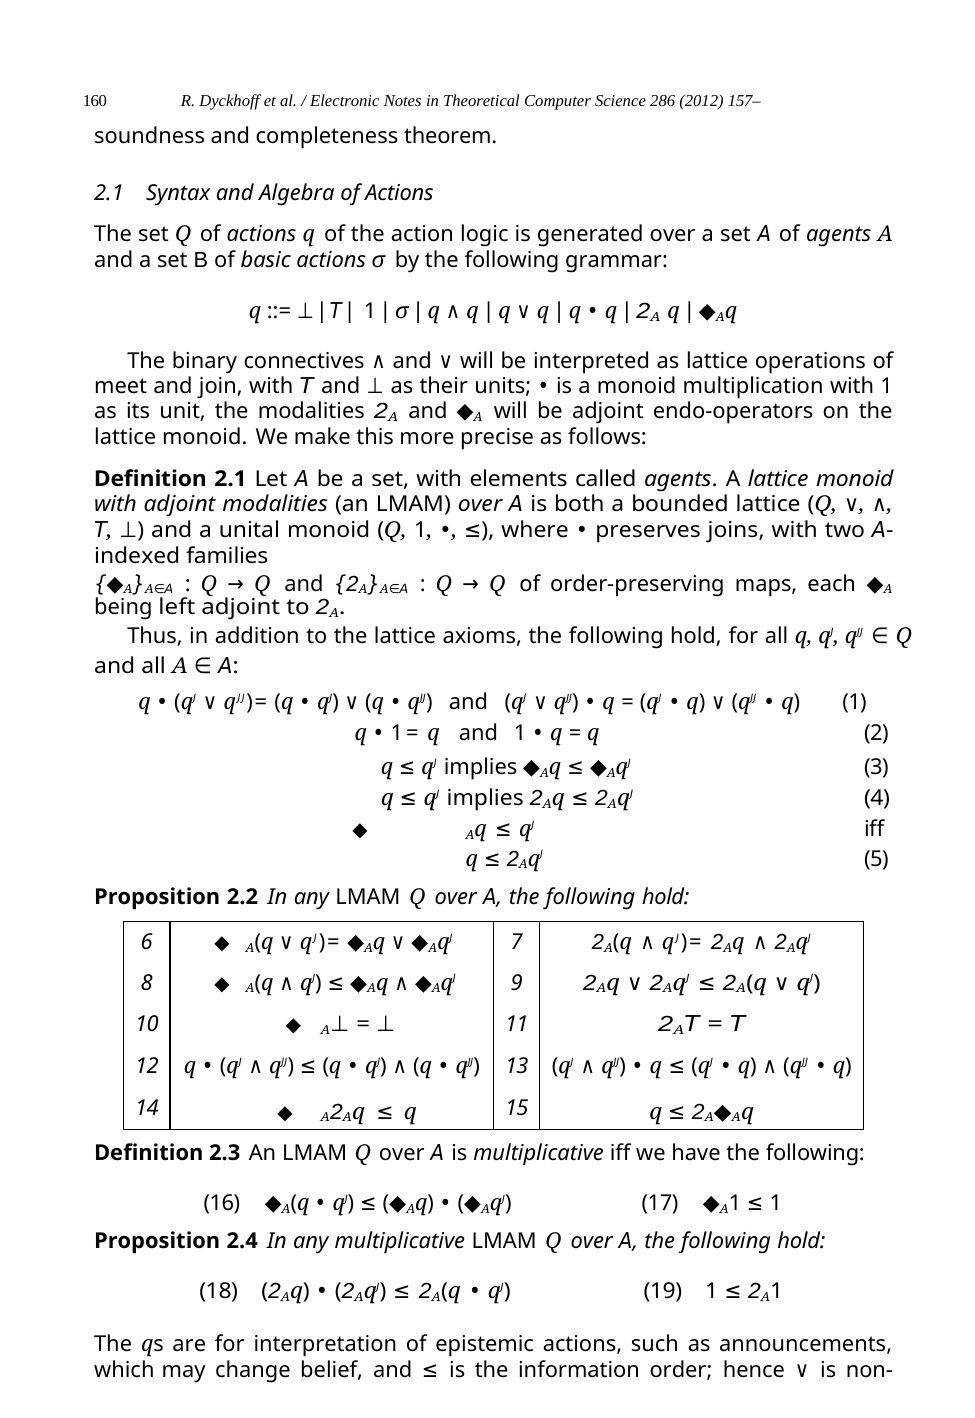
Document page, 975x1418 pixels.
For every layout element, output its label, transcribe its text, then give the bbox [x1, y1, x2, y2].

table_cell 13 [494, 1049, 539, 1089]
text {◆A}A∈A : Q → Q and {2A}A∈A : Q → Q of order-preserving maps, each ◆A being left adjoint to 2A. [94, 572, 893, 621]
table_cell 2Aq ∨ 2Aqj ≤ 2A(q ∨ qj) [540, 966, 863, 1007]
text q • 1= q and 1 • q = q (2) [354, 717, 919, 747]
table_cell 8 [124, 966, 169, 1007]
table_cell 9 [494, 966, 539, 1007]
text q ≤ qj implies 2Aq ≤ 2Aqj (4) [381, 781, 919, 812]
text The binary connectives ∧ and ∨ will be interpreted as lattice operations of meet and join, with T and ⊥ as their units; • is a monoid multiplication with 1 as its unit, the modalities 2A and ◆A will be adjoint endo-operators on the lattice monoid. We make this more precise as follows: [94, 348, 893, 451]
text q • (qj ∨ qjj)= (q • qj) ∨ (q • qjj) and (qj ∨ qjj) • q = (qj • q) ∨ (qjj • q) (1) [138, 686, 919, 716]
table_cell 14 [124, 1089, 169, 1128]
text q ≤ qj implies ◆Aq ≤ ◆Aqj (3) [381, 748, 919, 781]
table_header 7 [494, 922, 539, 966]
list Aq ≤ qj iff q ≤ 2Aqj (5) [352, 813, 919, 873]
table_cell 10 [124, 1007, 169, 1049]
text Proposition 2.4 In any multiplicative LMAM Q over A, the following hold: [94, 1225, 919, 1255]
table_cell A2Aq ≤ q [171, 1089, 493, 1128]
text (18) (2Aq) • (2Aqj) ≤ 2A(q • qj) (19) 1 ≤ 2A1 [199, 1276, 919, 1305]
table_cell q • (qj ∧ qjj) ≤ (q • qj) ∧ (q • qjj) [171, 1049, 493, 1089]
table_header A(q ∨ qj)= ◆Aq ∨ ◆Aqj [171, 922, 493, 966]
list Syntax and Algebra of Actions [94, 177, 919, 207]
text Proposition 2.2 In any LMAM Q over A, the following hold: [94, 881, 919, 911]
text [94, 1331, 893, 1384]
text Definition 2.1 Let A be a set, with elements called agents. A lattice monoid with adjoint modalities (an LMAM) over A is both a bounded lattice (Q, ∨, ∧, T, ⊥) and a unital monoid (Q, 1, •, ≤), where • preserves joins, with two A-indexed families [94, 465, 893, 570]
text Thus, in addition to the lattice axioms, the following hold, for all q, qj, qjj ∈ Q [127, 621, 919, 650]
text q ::= ⊥|T| 1 | σ | q ∧ q | q ∨ q | q • q | 2A q | ◆Aq [130, 295, 855, 325]
table_header 2A(q ∧ qj)= 2Aq ∧ 2Aqj [540, 922, 863, 966]
table_cell q ≤ 2A◆Aq [540, 1089, 863, 1128]
table_cell (qj ∧ qjj) • q ≤ (qj • q) ∧ (qjj • q) [540, 1049, 863, 1089]
text soundness and completeness theorem. [94, 120, 919, 150]
text Definition 2.3 An LMAM Q over A is multiplicative iff we have the following: [94, 1137, 919, 1166]
text The set Q of actions q of the action logic is generated over a set A of agents A and a set B of basic actions σ by the following grammar: [94, 220, 893, 274]
text (16) ◆A(q • qj) ≤ (◆Aq) • (◆Aqj) (17) ◆A1 ≤ 1 [203, 1187, 919, 1217]
table_cell 2AT = T [540, 1007, 863, 1049]
table_cell 12 [124, 1049, 169, 1089]
table_cell A(q ∧ qj) ≤ ◆Aq ∧ ◆Aqj [171, 966, 493, 1007]
table_header 6 [124, 922, 169, 966]
table_cell 11 [494, 1007, 539, 1049]
text and all A ∈ A: [94, 650, 919, 679]
table_cell A⊥ = ⊥ [171, 1007, 493, 1049]
table_cell 15 [494, 1089, 539, 1128]
